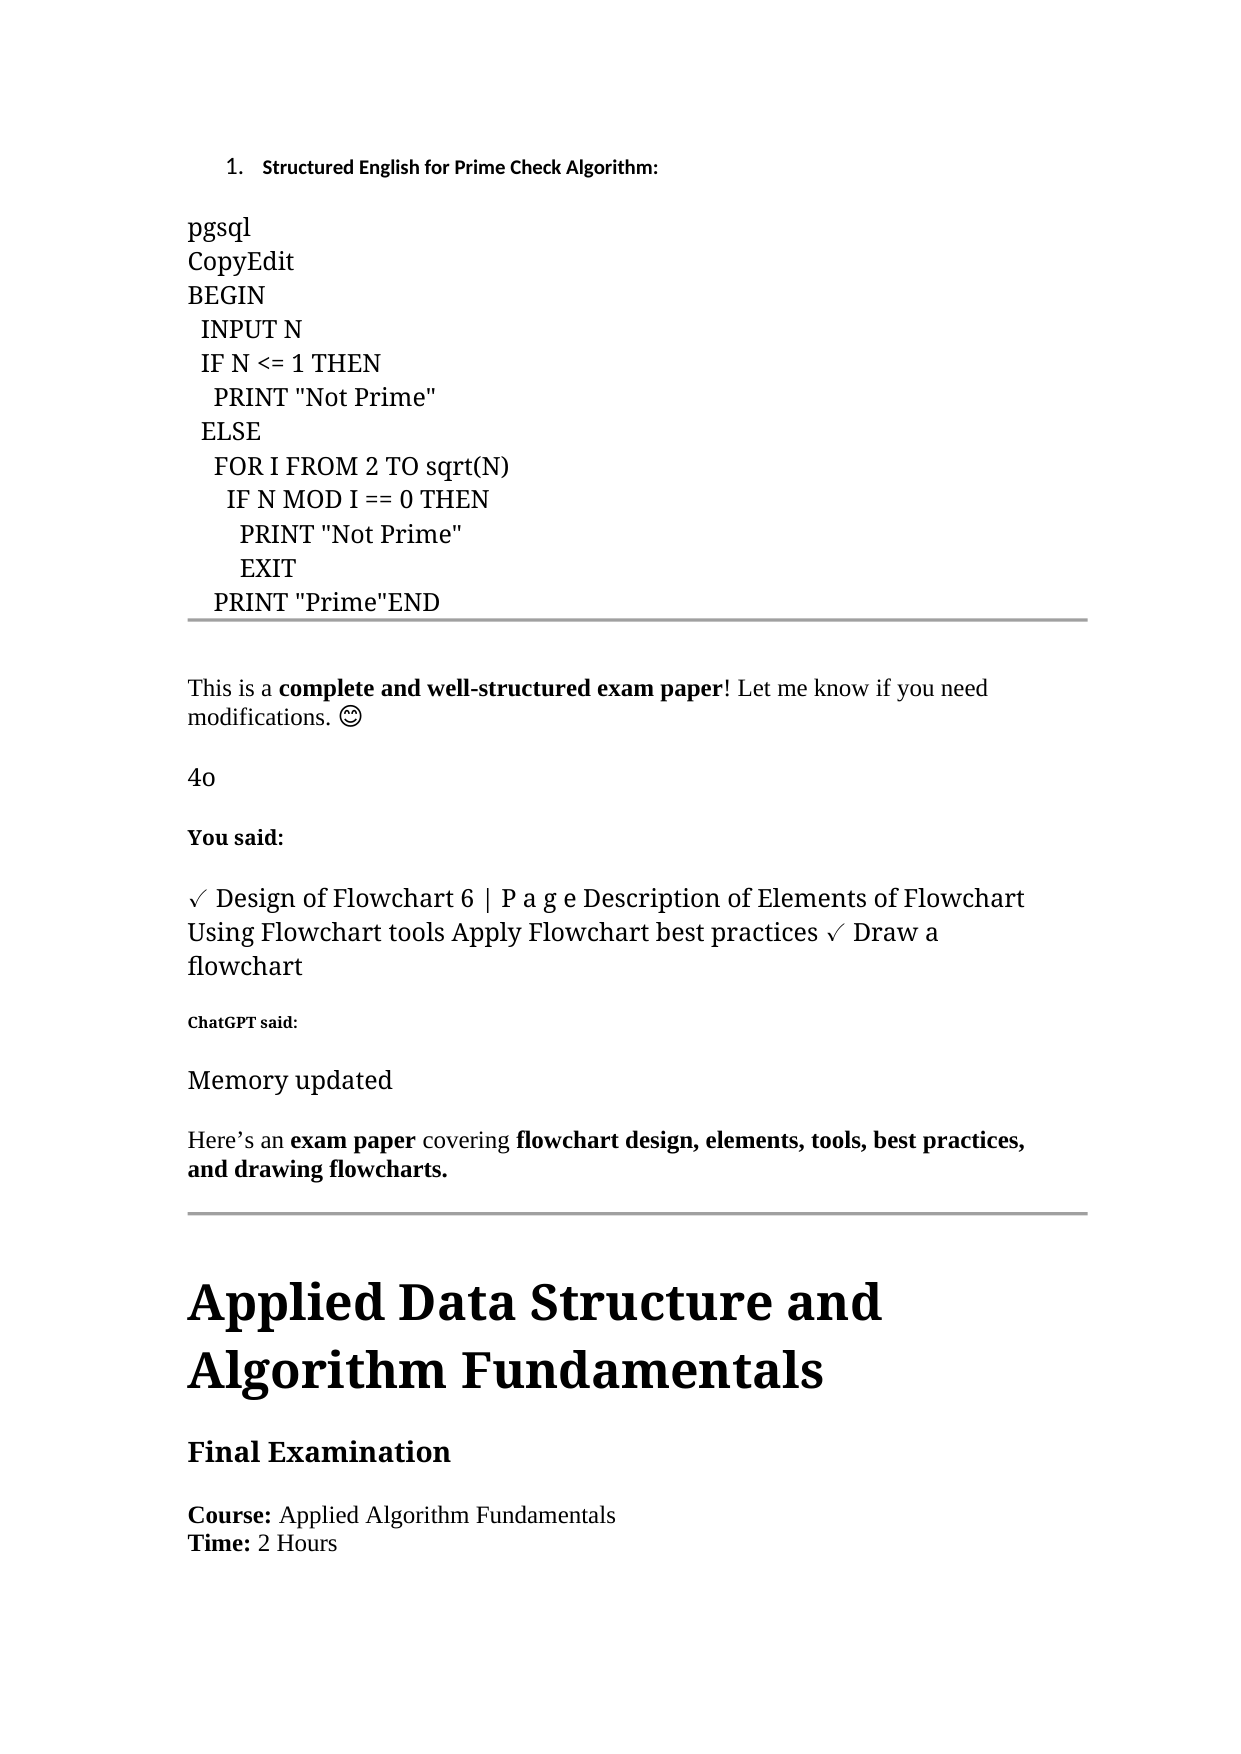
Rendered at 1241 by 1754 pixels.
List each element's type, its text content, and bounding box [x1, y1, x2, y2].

text Memory updated [187, 1062, 1053, 1096]
subtitle Final Examination [187, 1432, 1053, 1471]
text 4o [187, 760, 1053, 794]
text This is a complete and well-structured exam paper! Let me know if you need modifications. 😊 [187, 673, 1053, 731]
text IF N MOD I == 0 THEN [187, 482, 1053, 516]
text IF N <= 1 THEN [187, 346, 1053, 380]
text BEGIN [187, 278, 1053, 312]
text pgsql [187, 210, 1053, 244]
text EXIT [187, 550, 1053, 584]
text ELSE [187, 414, 1053, 448]
text Here’s an exam paper covering flowchart design, elements, tools, best practices, and drawing flowcharts. [187, 1126, 1053, 1183]
text FOR I FROM 2 TO sqrt(N) [187, 448, 1053, 482]
text PRINT "Not Prime" [187, 516, 1053, 550]
text ✓ Design of Flowchart 6 | P a g e Description of Elements of Flowchart Using Flowchart tools Apply Flowchart best practices ✓ Draw a flowchart [187, 881, 1053, 983]
list Structured English for Prime Check Algorithm: [225, 150, 1053, 181]
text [187, 1500, 1053, 1557]
text PRINT "Not Prime" [187, 380, 1053, 414]
text PRINT "Prime"END [187, 584, 1053, 618]
text INPUT N [187, 312, 1053, 346]
subtitle Applied Data Structure and Algorithm Fundamentals [187, 1267, 1053, 1403]
subtitle ChatGPT said: [187, 1012, 1053, 1033]
subtitle You said: [187, 823, 1053, 851]
text CopyEdit [187, 244, 1053, 278]
